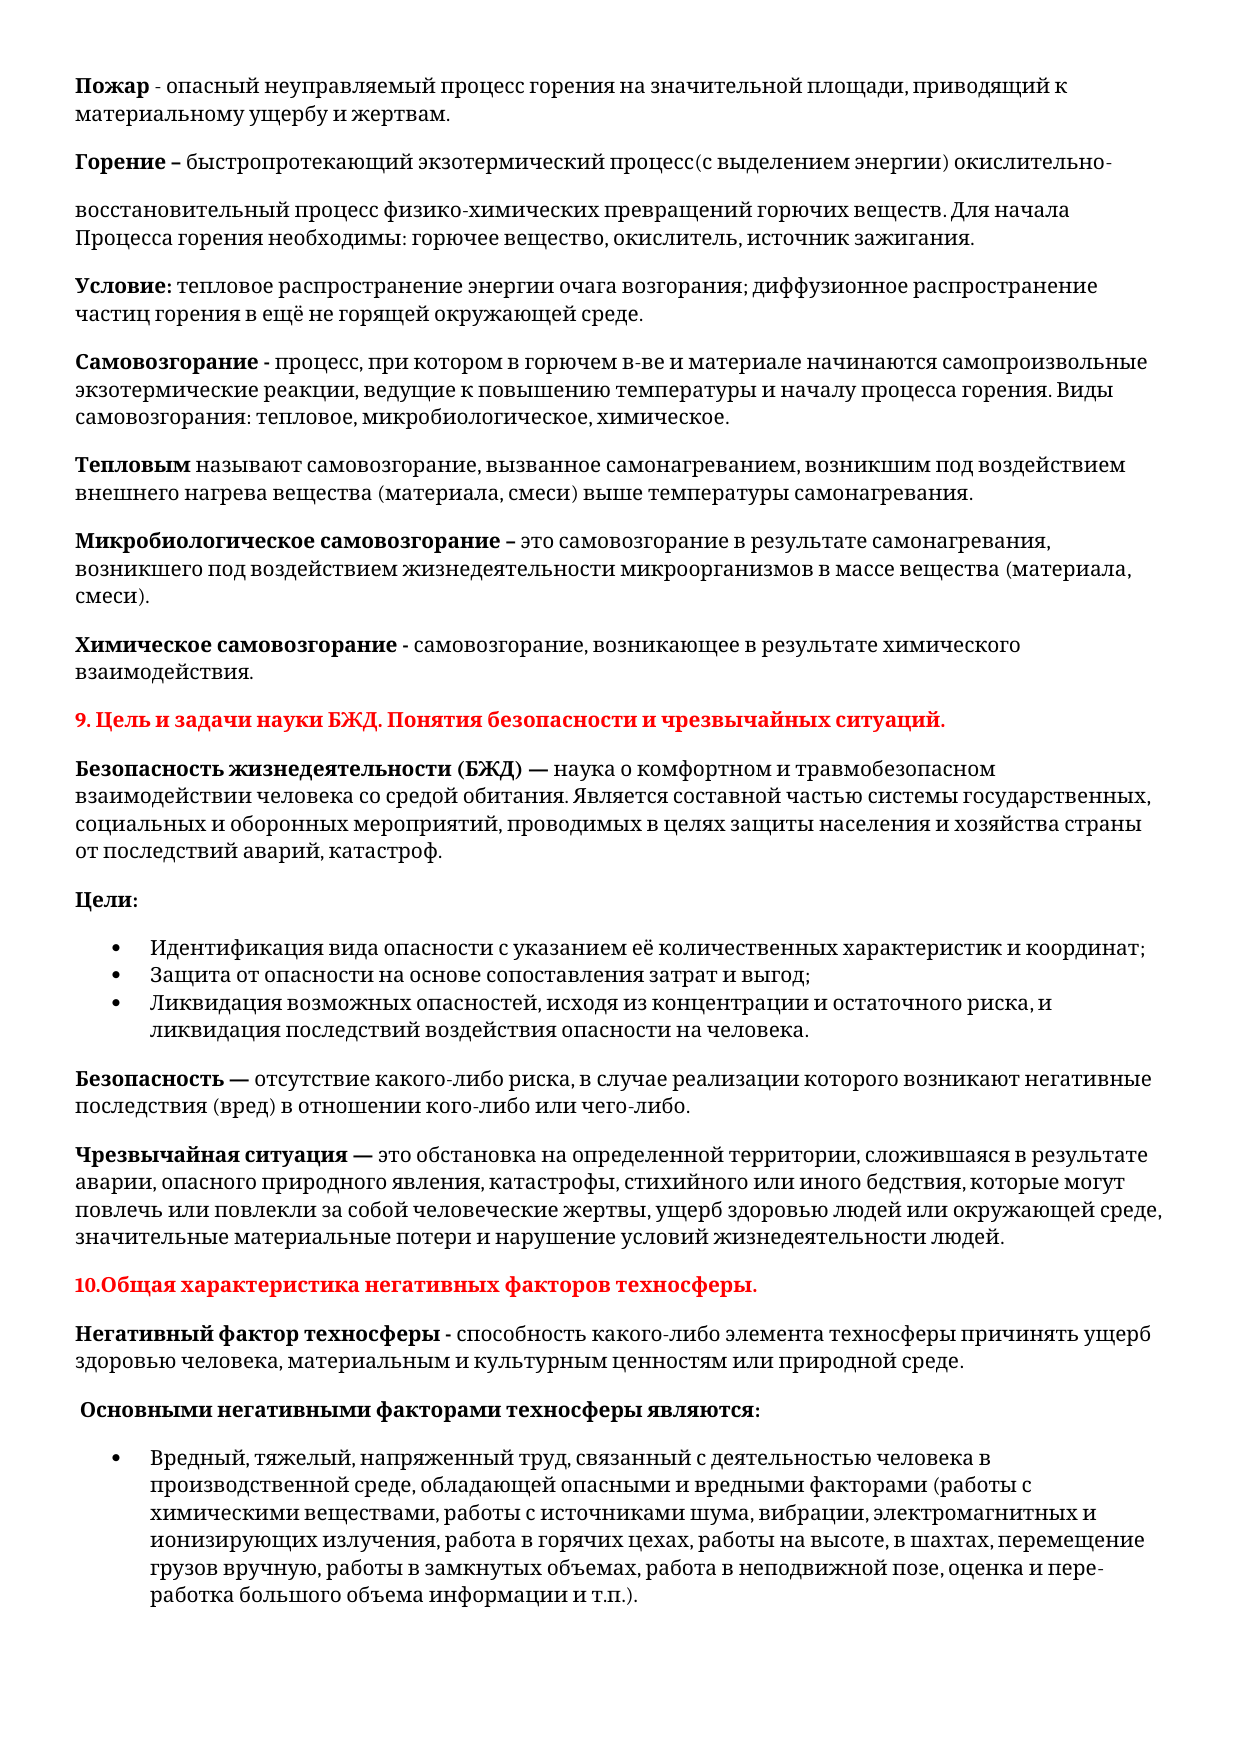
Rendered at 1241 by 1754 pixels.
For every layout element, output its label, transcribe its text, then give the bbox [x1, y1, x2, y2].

text Условие: тепловое распространение энергии очага возгорания; диффузионное распространение частиц горения в ещё не горящей окружающей среде. [75, 275, 1165, 326]
text Пожар - опасный неуправляемый процесс горения на значительной площади, приводящий к материальному ущербу и жертвам. [75, 75, 1165, 126]
text Цели: [75, 888, 1165, 912]
text Негативный фактор техносферы - способность какого-либо элемента техносферы причинять ущерб здоровью человека, материальным и культурным ценностям или природной среде. [75, 1322, 1165, 1374]
text Безопасность жизнедеятельности (БЖД) — наука о комфортном и травмобезопасном взаимодействии человека со средой обитания. Является составной частью системы государственных, социальных и оборонных мероприятий, проводимых в целях защиты населения и хозяйства страны от последствий аварий, катастроф. [75, 757, 1165, 864]
text Микробиологическое самовозгорание – это самовозгорание в результате самонагревания, возникшего под воздействием жизнедеятельности микроорганизмов в массе вещества (материала, смеси). [75, 530, 1165, 609]
text Безопасность — отсутствие какого-либо риска, в случае реализации которого возникают негативные последствия (вред) в отношении кого-либо или чего-либо. [75, 1067, 1165, 1119]
list Защита от опасности на основе сопоставления затрат и выгод; [112, 964, 1165, 988]
text 10.Общая характеристика негативных факторов техносферы. [75, 1274, 1165, 1298]
text Горение – быстропротекающий экзотермический процесс(с выделением энергии) окислительно- [75, 151, 1165, 175]
text Самовозгорание - процесс, при котором в горючем в-ве и материале начинаются самопроизвольные экзотермические реакции, ведущие к повышению температуры и началу процесса горения. Виды самовозгорания: тепловое, микробиологическое, химическое. [75, 351, 1165, 430]
text Тепловым называют самовозгорание, вызванное самонагреванием, возникшим под воздействием внешнего нагрева вещества (материала, смеси) выше температуры самонагревания. [75, 454, 1165, 506]
list Вредный, тяжелый, напряженный труд, связанный с деятельностью человека в производственной среде, обладающей опасными и вредными факторами (работы с химическими веществами, работы с источниками шума, вибрации, электромагнитных и ионизирующих излучения, работа в горячих цехах, работы на высоте, в шахтах, перемещение грузов вручную, работы в замкнутых объемах, работа в неподвижной позе, оценка и пере-работка большого объема информации и т.п.). [112, 1447, 1165, 1608]
text Химическое самовозгорание - самовозгорание, возникающее в результате химического взаимодействия. [75, 633, 1165, 685]
list Идентификация вида опасности с указанием её количественных характеристик и координат; [112, 937, 1165, 961]
text Чрезвычайная ситуация — это обстановка на определенной территории, сложившаяся в результате аварии, опасного природного явления, катастрофы, стихийного или иного бедствия, которые могут повлечь или повлекли за собой человеческие жертвы, ущерб здоровью людей или окружающей среде, значительные материальные потери и нарушение условий жизнедеятельности людей. [75, 1143, 1165, 1250]
text Основными негативными факторами техносферы являются: [75, 1398, 1165, 1422]
text восстановительный процесс физико-химических превращений горючих веществ. Для начала Процесса горения необходимы: горючее вещество, окислитель, источник зажигания. [75, 199, 1165, 251]
list Ликвидация возможных опасностей, исходя из концентрации и остаточного риска, и ликвидация последствий воздействия опасности на человека. [112, 992, 1165, 1043]
text 9. Цель и задачи науки БЖД. Понятия безопасности и чрезвычайных ситуаций. [75, 709, 1165, 733]
